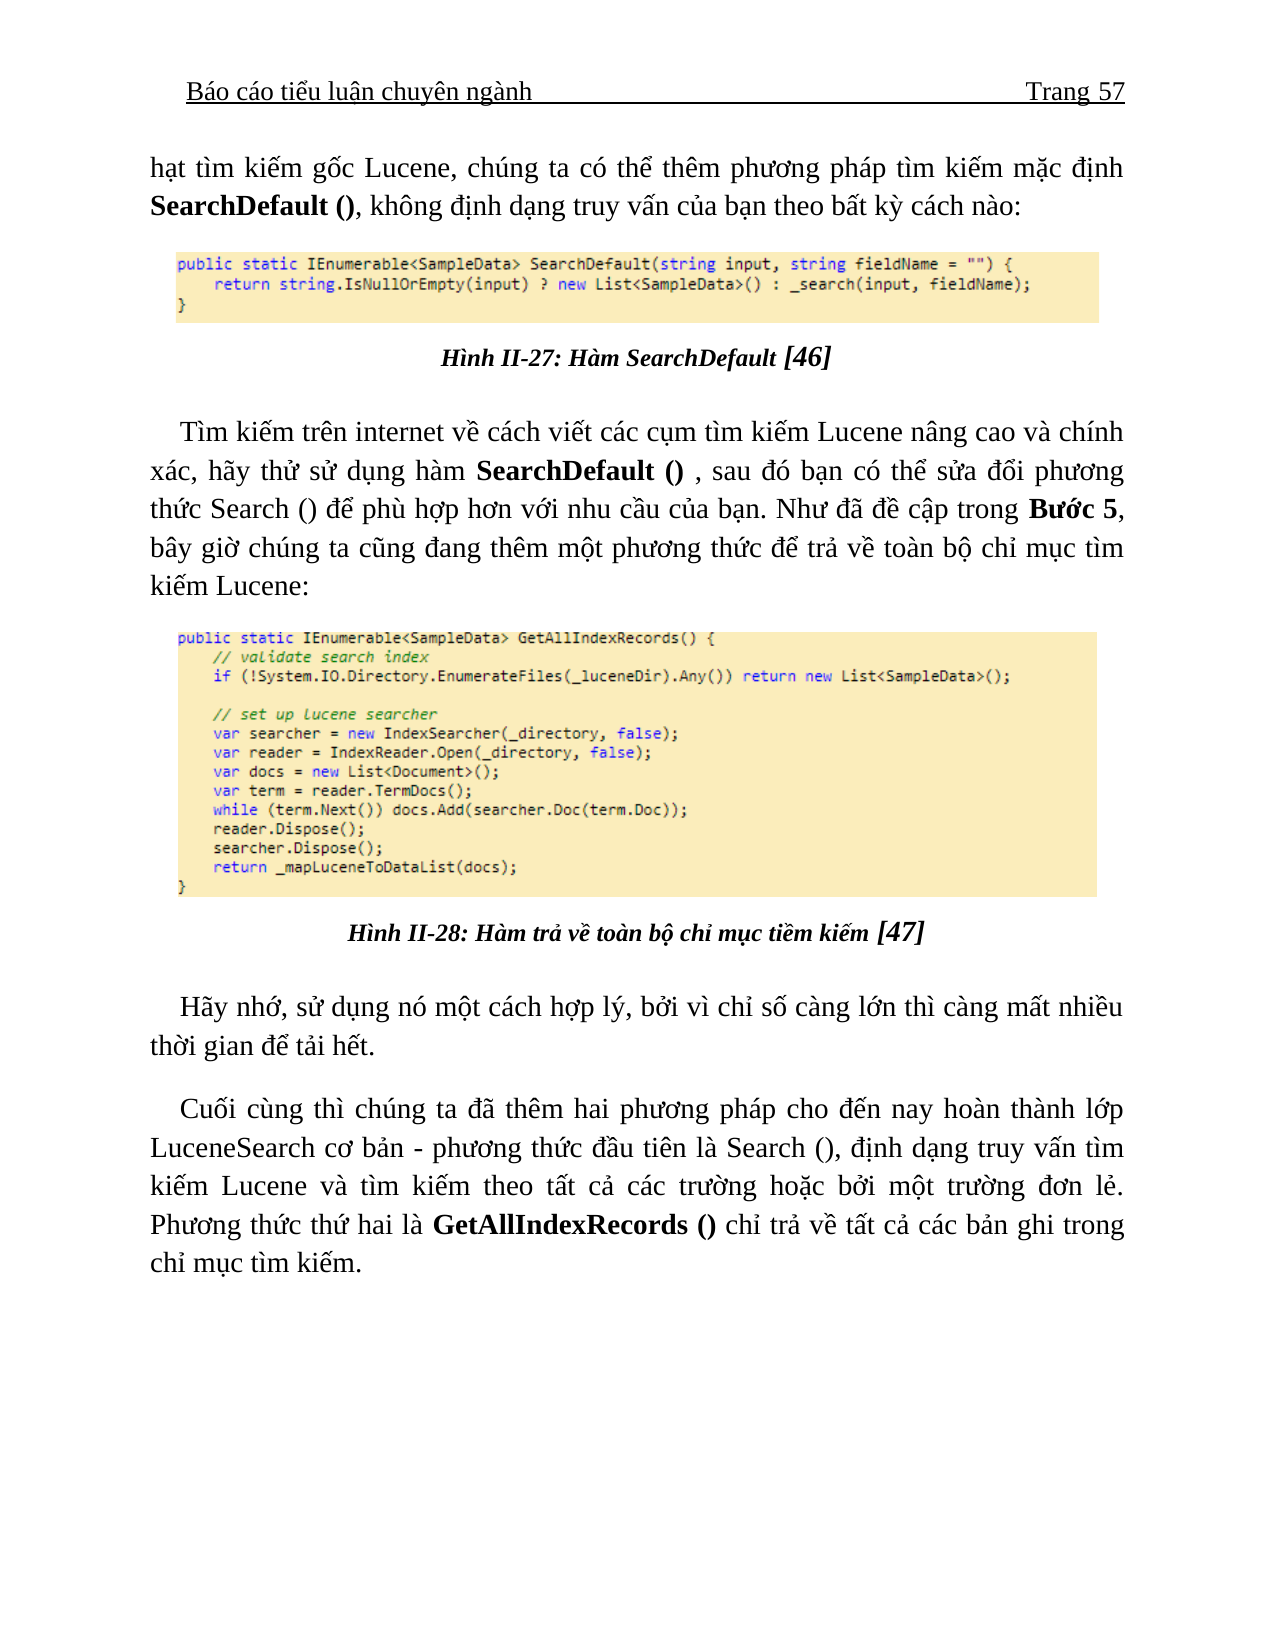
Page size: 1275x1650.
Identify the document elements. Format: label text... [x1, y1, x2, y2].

picture [175, 252, 1100, 323]
picture [178, 632, 1097, 897]
text Hãy nhớ, sử dụng nó một cách hợp lý, bởi vì chỉ số càng lớn thì càng mất nhiều thời gian để tải hết. [150, 989, 1125, 1061]
text Tìm kiếm trên internet về cách viết các cụm tìm kiếm Lucene nâng cao và chính xác, hãy thử sử dụng hàm SearchDefault () , sau đó bạn có thể sửa đổi phương thức Search () để phù hợp hơn với nhu cầu của bạn. Như đã đề cập trong Bước 5, bây giờ chúng ta cũng đang thêm một phương thức để trả về toàn bộ chỉ mục tìm kiếm Lucene: [150, 414, 1125, 602]
text Cuối cùng thì chúng ta đã thêm hai phương pháp cho đến nay hoàn thành lớp LuceneSearch cơ bản - phương thức đầu tiên là Search (), định dạng truy vấn tìm kiếm Lucene và tìm kiếm theo tất cả các trường hoặc bởi một trường đơn lẻ. Phương thức thứ hai là GetAllIndexRecords () chỉ trả về tất cả các bản ghi trong chỉ mục tìm kiếm. [150, 1091, 1125, 1279]
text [150, 150, 1125, 222]
